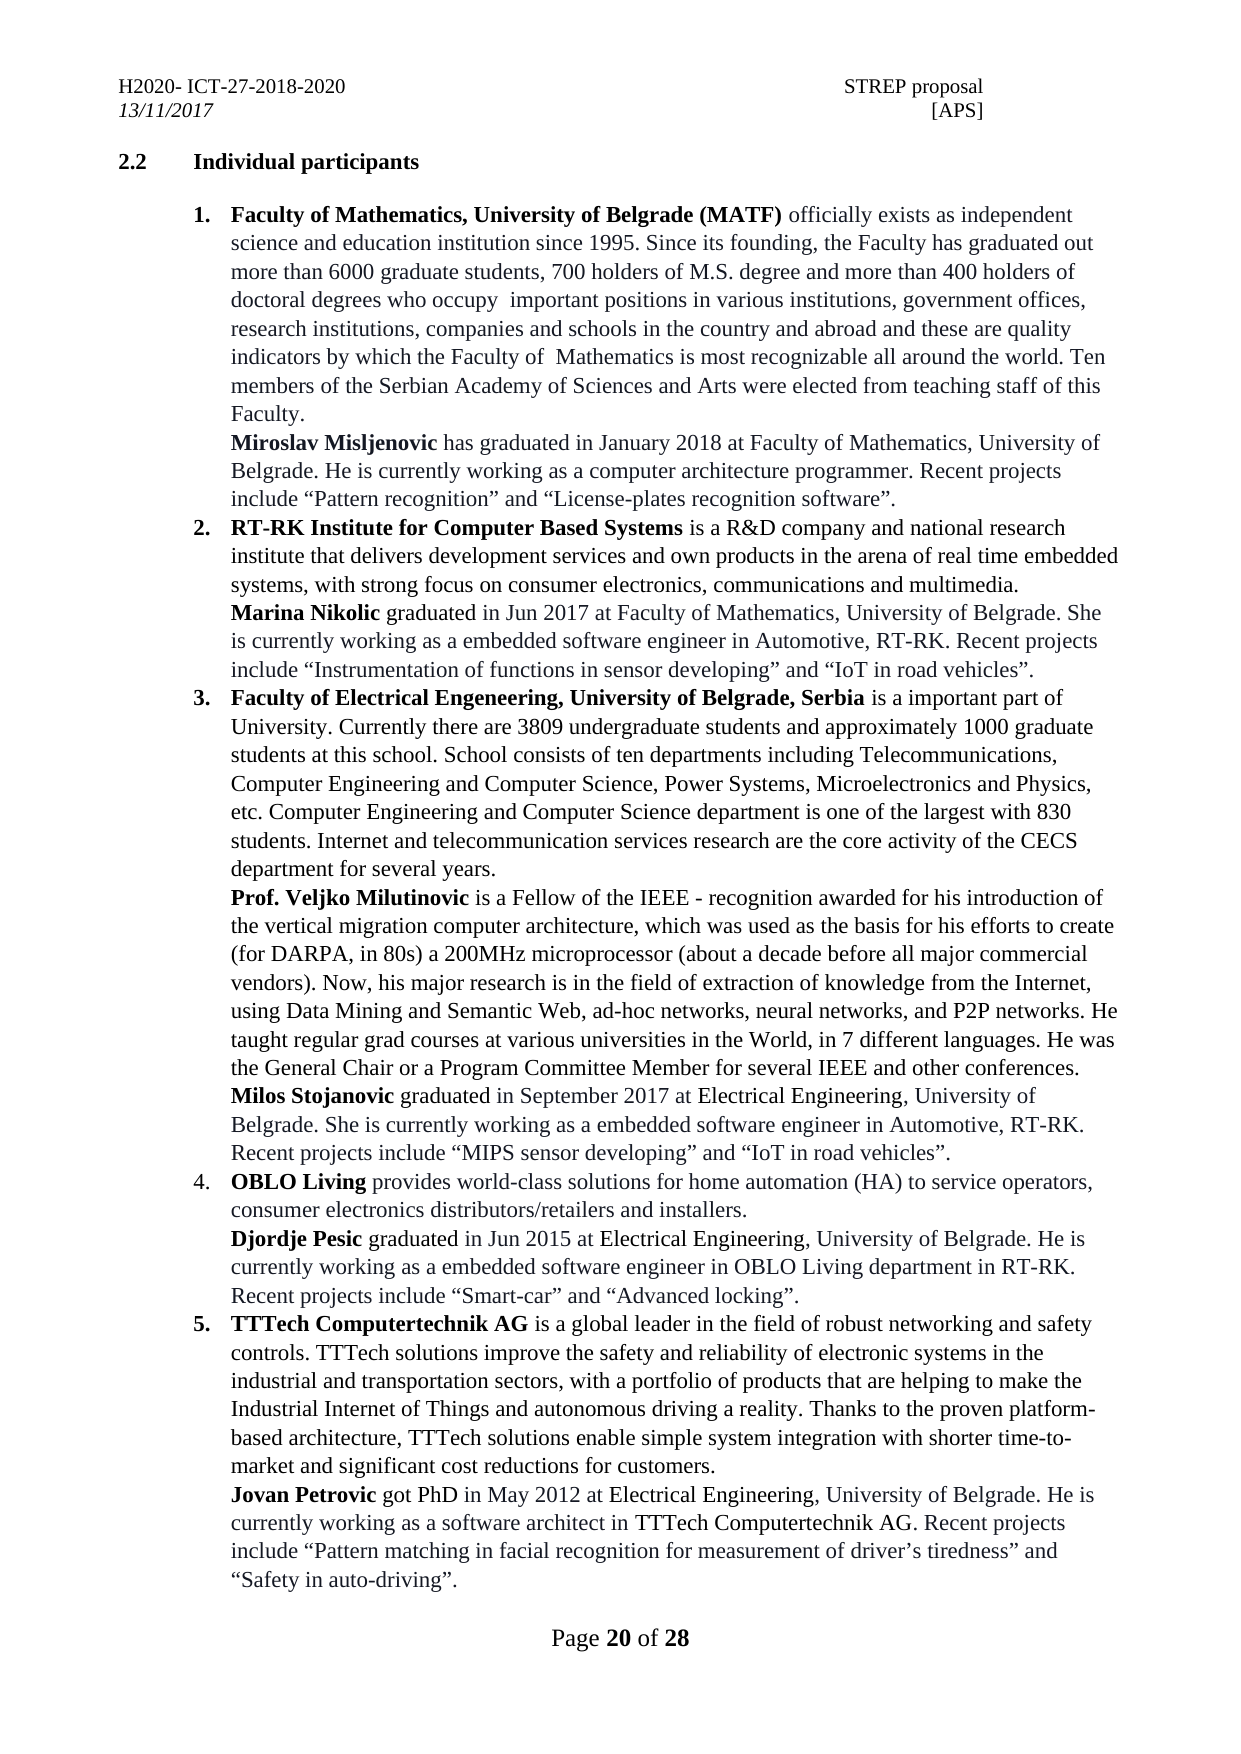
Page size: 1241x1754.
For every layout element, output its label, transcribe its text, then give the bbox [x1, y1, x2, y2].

list RT-RK Institute for Computer Based Systems is a R&D company and national research institute that delivers development services and own products in the arena of real time embedded systems, with strong focus on consumer electronics, communications and multimedia. [193, 514, 1122, 597]
list Milos Stojanovic graduated in September 2017 at Electrical Engineering, University of Belgrade. She is currently working as a embedded software engineer in Automotive, RT-RK. Recent projects include “MIPS sensor developing” and “IoT in road vehicles”. [231, 1083, 1122, 1166]
list Marina Nikolic graduated in Jun 2017 at Faculty of Mathematics, University of Belgrade. She is currently working as a embedded software engineer in Automotive, RT-RK. Recent projects include “Instrumentation of functions in sensor developing” and “IoT in road vehicles”. [231, 599, 1122, 682]
list TTTech Computertechnik AG is a global leader in the field of robust networking and safety controls. TTTech solutions improve the safety and reliability of electronic systems in the industrial and transportation sectors, with a portfolio of products that are helping to make the Industrial Internet of Things and autonomous driving a reality. Thanks to the proven platform-based architecture, TTTech solutions enable simple system integration with shorter time-to-market and significant cost reductions for customers. [193, 1310, 1122, 1479]
list Prof. Veljko Milutinovic is a Fellow of the IEEE - recognition awarded for his introduction of the vertical migration computer architecture, which was used as the basis for his efforts to create (for DARPA, in 80s) a 200MHz microprocessor (about a decade before all major commercial vendors). Now, his major research is in the field of extraction of knowledge from the Internet, using Data Mining and Semantic Web, ad-hoc networks, neural networks, and P2P networks. He taught regular grad courses at various universities in the World, in 7 different languages. He was the General Chair or a Program Committee Member for several IEEE and other conferences. [231, 883, 1122, 1081]
list Djordje Pesic graduated in Jun 2015 at Electrical Engineering, University of Belgrade. He is currently working as a embedded software engineer in OBLO Living department in RT-RK. Recent projects include “Smart-car” and “Advanced locking”. [231, 1225, 1122, 1308]
list Faculty of Mathematics, University of Belgrade (MATF) officially exists as independent science and education institution since 1995. Since its founding, the Faculty has graduated out more than 6000 graduate students, 700 holders of M.S. degree and more than 400 holders of doctoral degrees who occupy important positions in various institutions, government offices, research institutions, companies and schools in the country and abroad and these are quality indicators by which the Faculty of Mathematics is most recognizable all around the world. Ten members of the Serbian Academy of Sciences and Arts were elected from teaching staff of this Faculty. [193, 201, 1122, 426]
list Miroslav Misljenovic has graduated in January 2018 at Faculty of Mathematics, University of Belgrade. He is currently working as a computer architecture programmer. Recent projects include “Pattern recognition” and “License-plates recognition software”. [231, 428, 1122, 512]
text 2.2 Individual participants [118, 148, 1122, 175]
list Faculty of Electrical Engeneering, University of Belgrade, Serbia is a important part of University. Currently there are 3809 undergraduate students and approximately 1000 graduate students at this school. School consists of ten departments including Telecommunications, Computer Engineering and Computer Science, Power Systems, Microelectronics and Physics, etc. Computer Engineering and Computer Science department is one of the largest with 830 students. Internet and telecommunication services research are the core activity of the CECS department for several years. [193, 684, 1122, 881]
list Jovan Petrovic got PhD in May 2012 at Electrical Engineering, University of Belgrade. He is currently working as a software architect in TTTech Computertechnik AG. Recent projects include “Pattern matching in facial recognition for measurement of driver’s tiredness” and “Safety in auto-driving”. [231, 1481, 1122, 1592]
list OBLO Living provides world-class solutions for home automation (HA) to service operators, consumer electronics distributors/retailers and installers. [193, 1168, 1122, 1223]
